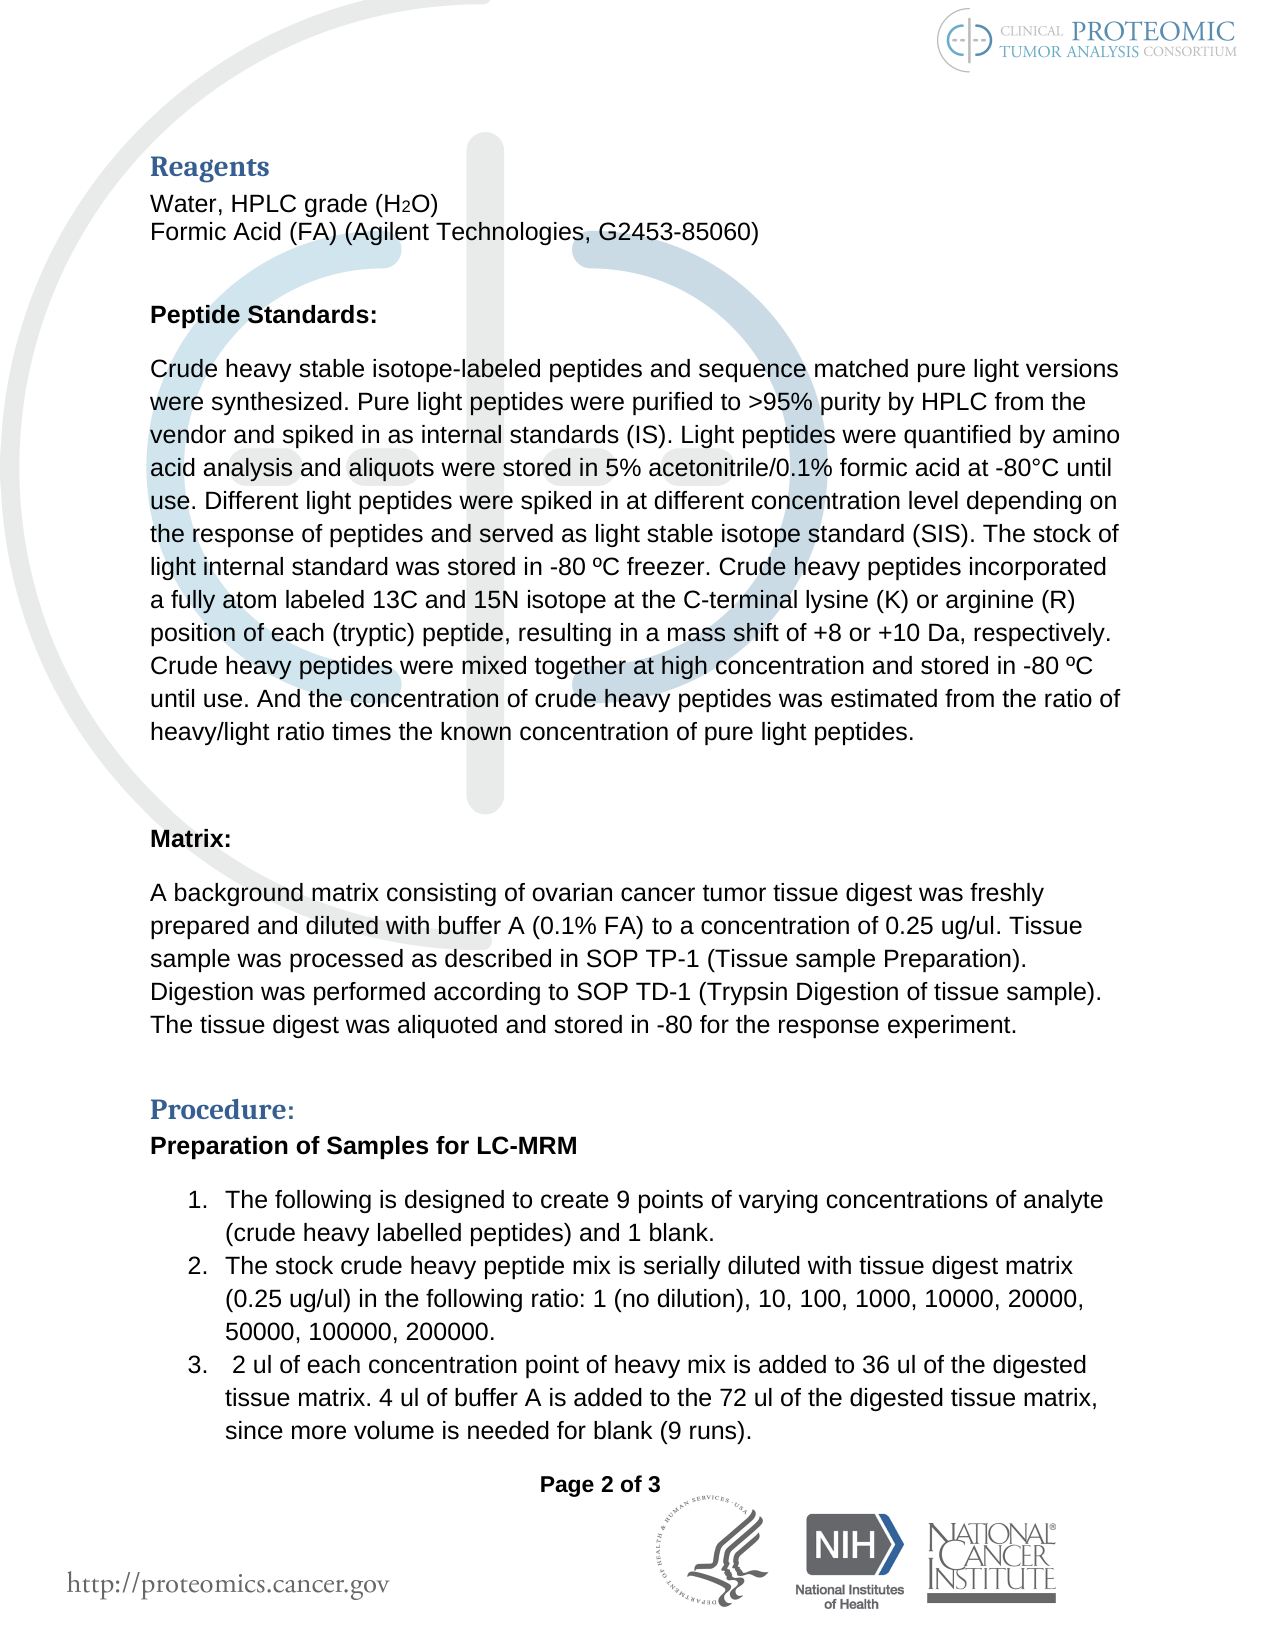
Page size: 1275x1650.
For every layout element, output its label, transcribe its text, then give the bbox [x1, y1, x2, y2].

list The following is designed to create 9 points of varying concentrations of analyte (crude heavy labelled peptides) and 1 blank. [187, 1185, 1125, 1247]
list 2 ul of each concentration point of heavy mix is added to 36 ul of the digested tissue matrix. 4 ul of buffer A is added to the 72 ul of the digested tissue matrix, since more volume is needed for blank (9 runs). [187, 1350, 1125, 1445]
list The stock crude heavy peptide mix is serially diluted with tissue digest matrix (0.25 ug/ul) in the following ratio: 1 (no dilution), 10, 100, 1000, 10000, 20000, 50000, 100000, 200000. [187, 1251, 1125, 1346]
picture [0, 0, 1275, 1636]
text Formic Acid (FA) (Agilent Technologies, G2453-85060) [150, 217, 1125, 246]
text A background matrix consisting of ovarian cancer tumor tissue digest was freshly prepared and diluted with buffer A (0.1% FA) to a concentration of 0.25 ug/ul. Tissue sample was processed as described in SOP TP-1 (Tissue sample Preparation). Digestion was performed according to SOP TD-1 (Trypsin Digestion of tissue sample). The tissue digest was aliquoted and stored in -80 for the response experiment. [150, 878, 1125, 1038]
subtitle Reagents [150, 150, 1125, 183]
text Preparation of Samples for LC-MRM [150, 1131, 1125, 1160]
text Peptide Standards: [150, 300, 1125, 329]
text Crude heavy stable isotope-labeled peptides and sequence matched pure light versions were synthesized. Pure light peptides were purified to >95% purity by HPLC from the vendor and spiked in as internal standards (IS). Light peptides were quantified by amino acid analysis and aliquots were stored in 5% acetonitrile/0.1% formic acid at -80°C until use. Different light peptides were spiked in at different concentration level depending on the response of peptides and served as light stable isotope standard (SIS). The stock of light internal standard was stored in -80 ºC freezer. Crude heavy peptides incorporated a fully atom labeled 13C and 15N isotope at the C-terminal lysine (K) or arginine (R) position of each (tryptic) peptide, resulting in a mass shift of +8 or +10 Da, respectively. Crude heavy peptides were mixed together at high concentration and stored in -80 ºC until use. And the concentration of crude heavy peptides was estimated from the ratio of heavy/light ratio times the known concentration of pure light peptides. [150, 354, 1125, 746]
text Water, HPLC grade (H2O) [150, 188, 1125, 217]
subtitle Procedure: [150, 1093, 1125, 1126]
text Matrix: [150, 824, 1125, 853]
